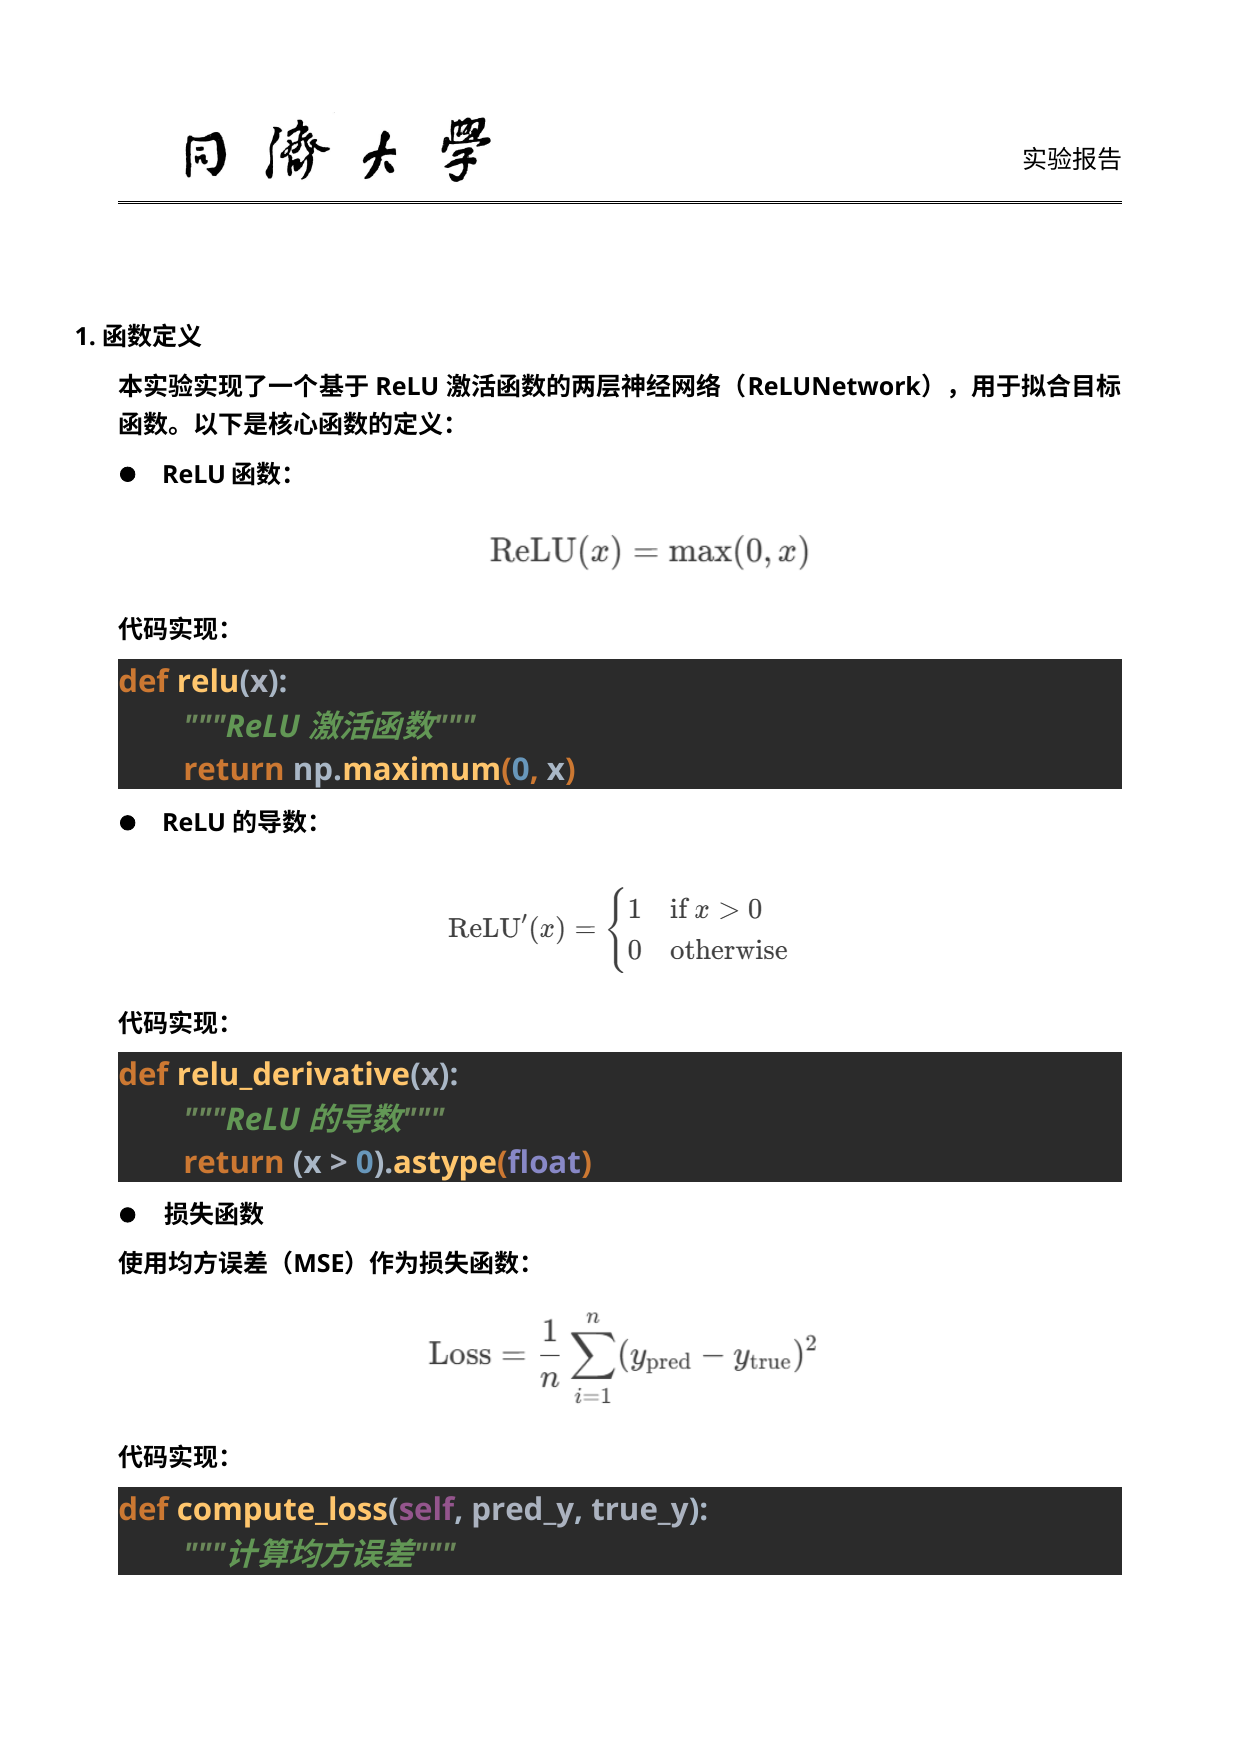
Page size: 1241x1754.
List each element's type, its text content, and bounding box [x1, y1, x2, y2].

text return (x > 0).astype(float) [118, 1140, 1122, 1182]
list 代码实现： [118, 609, 1122, 646]
text def relu(x): [118, 659, 1122, 701]
text 使用均方误差（MSE）作为损失函数： [118, 1244, 1122, 1280]
picture [382, 1292, 858, 1426]
list ReLU函数： [118, 453, 1122, 491]
picture [439, 503, 846, 597]
text def compute_loss(self, pred_y, true_y): [118, 1487, 1122, 1529]
picture [389, 851, 851, 991]
picture [162, 109, 510, 188]
text """ReLU 的导数""" [118, 1094, 1122, 1140]
text 代码实现： [118, 1438, 1122, 1474]
text def relu_derivative(x): [118, 1052, 1122, 1094]
list 损失函数 [118, 1195, 1122, 1231]
list 函数定义 [74, 316, 1122, 353]
text """计算均方误差""" [118, 1529, 1122, 1575]
list 本实验实现了一个基于 ReLU 激活函数的两层神经网络（ReLUNetwork），用于拟合目标函数。以下是核心函数的定义： [118, 366, 1122, 441]
text return np.maximum(0, x) [118, 747, 1122, 789]
list ReLU 的导数： [118, 802, 1122, 839]
list 代码实现： [118, 1003, 1122, 1039]
text """ReLU 激活函数""" [118, 701, 1122, 747]
